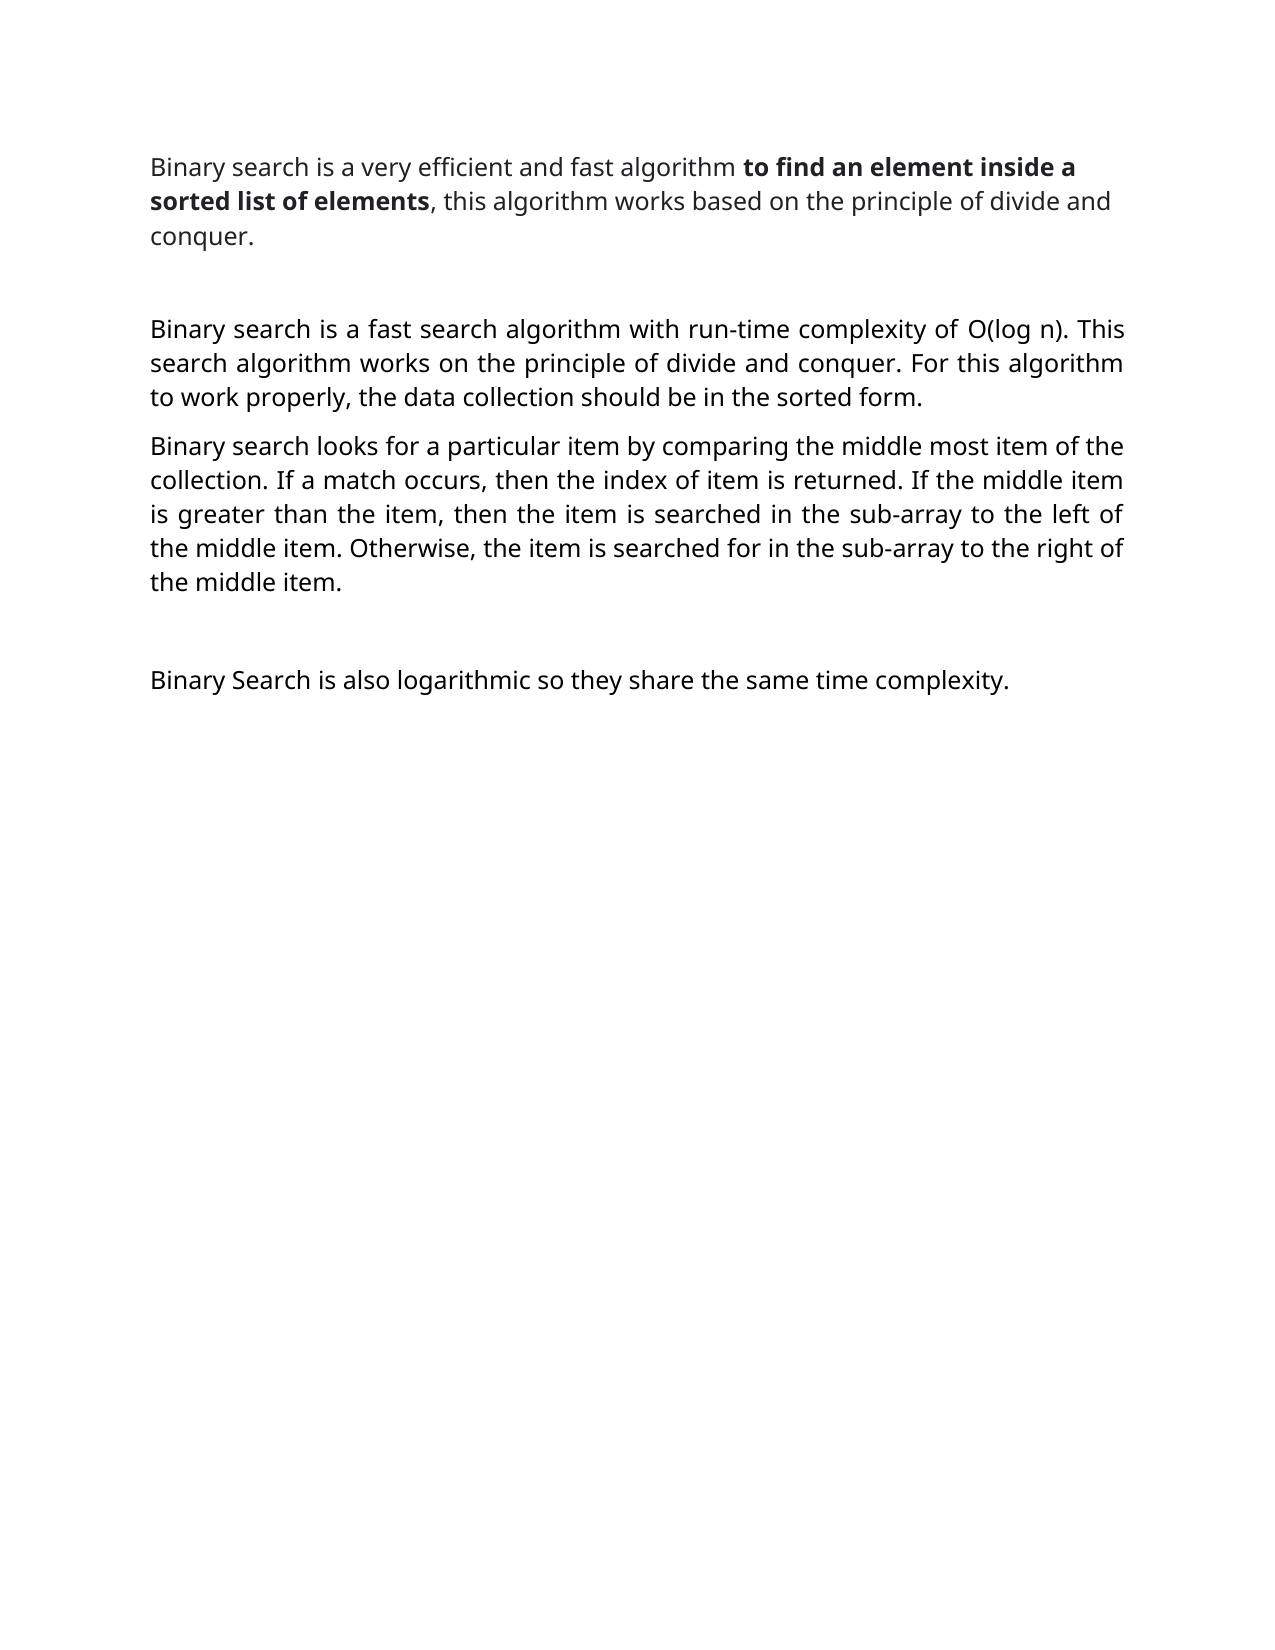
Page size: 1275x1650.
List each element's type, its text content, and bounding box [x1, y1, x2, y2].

text Binary search is a fast search algorithm with run-time complexity of Ο(log n). This search algorithm works on the principle of divide and conquer. For this algorithm to work properly, the data collection should be in the sorted form. [150, 311, 1125, 413]
text Binary search looks for a particular item by comparing the middle most item of the collection. If a match occurs, then the index of item is returned. If the middle item is greater than the item, then the item is searched in the sub-array to the left of the middle item. Otherwise, the item is searched for in the sub-array to the right of the middle item. [150, 428, 1125, 599]
text Binary Search is also logarithmic so they share the same time complexity. [150, 663, 1125, 697]
text Binary search is a very efficient and fast algorithm to find an element inside a sorted list of elements, this algorithm works based on the principle of divide and conquer. [254, 150, 1125, 252]
